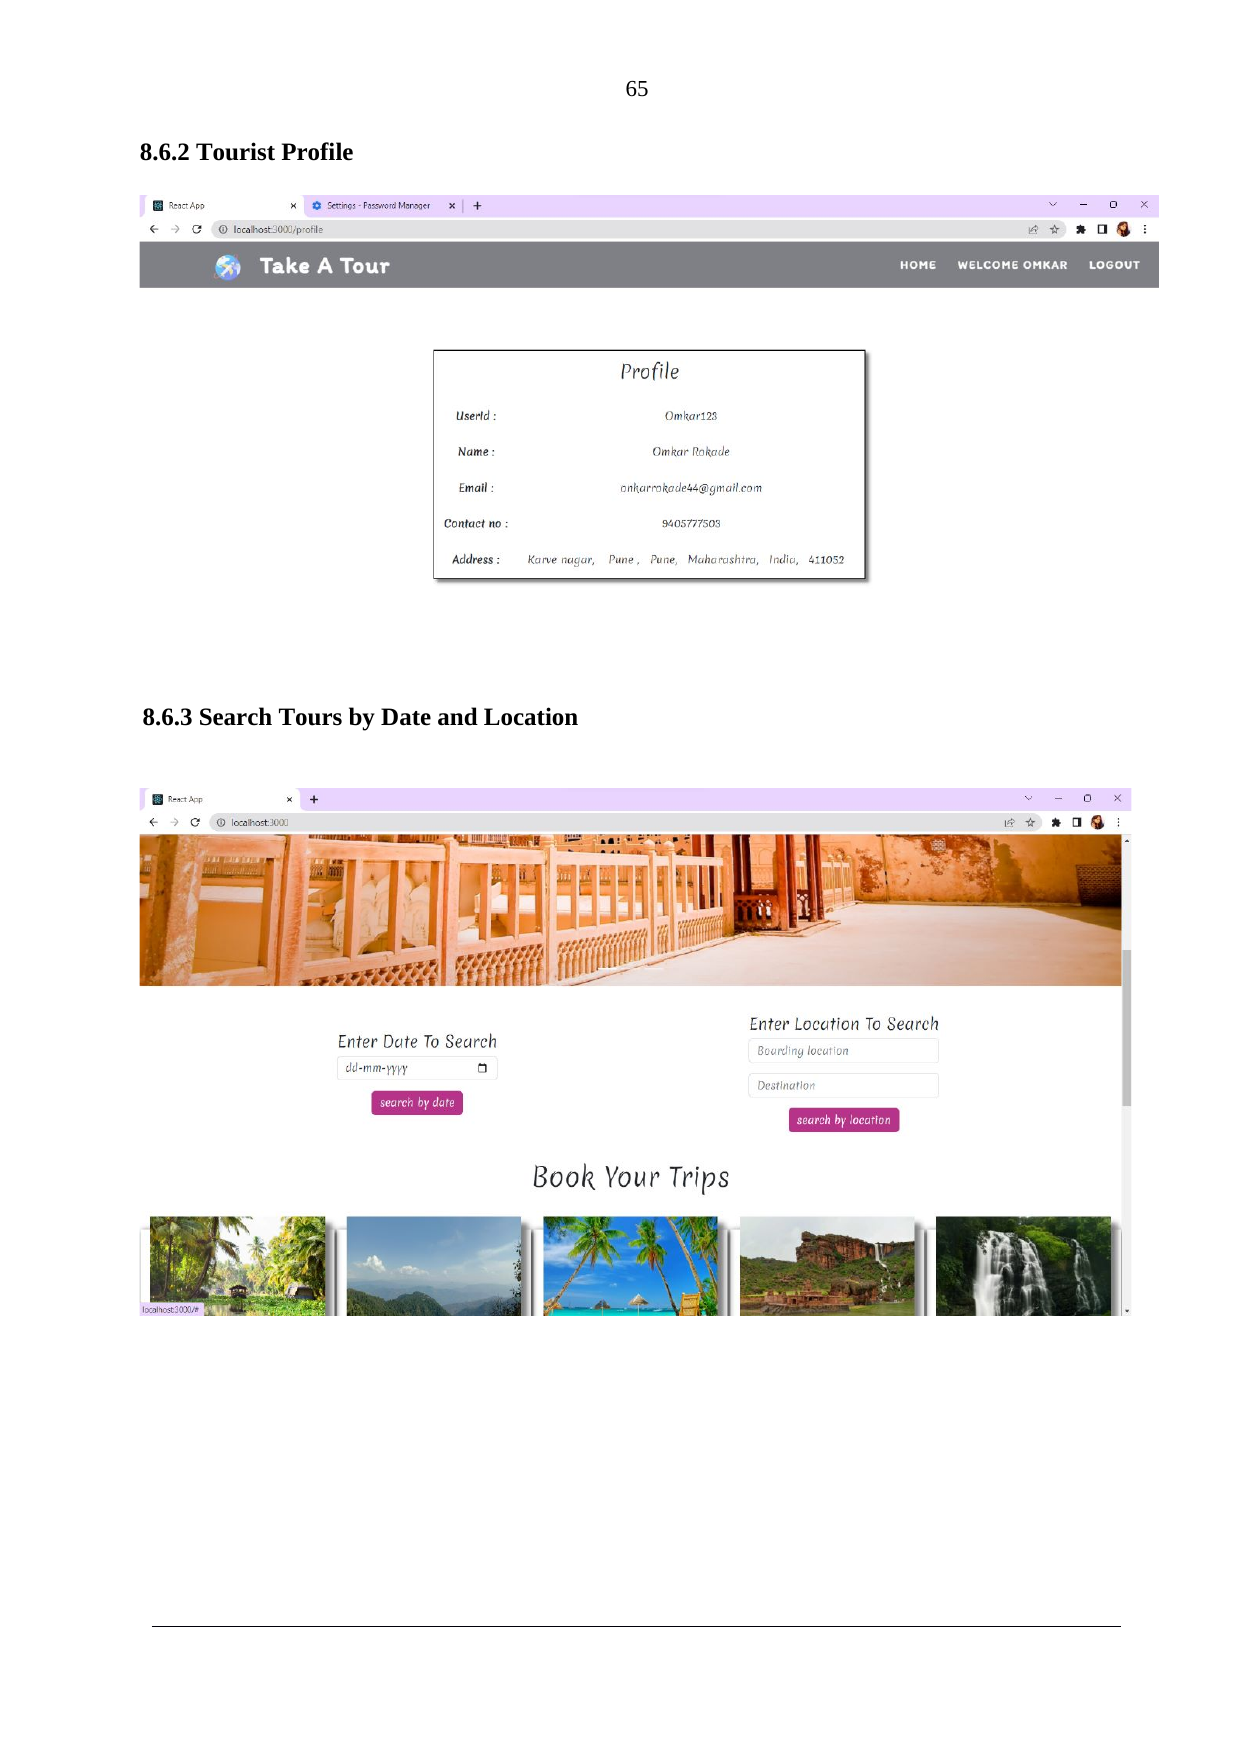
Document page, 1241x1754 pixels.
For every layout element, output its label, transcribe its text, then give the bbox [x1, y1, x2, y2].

picture [139, 788, 1132, 1316]
text 8.6.2 Tourist Profile [139, 137, 1134, 166]
text 8.6.3 Search Tours by Date and Location [139, 702, 1134, 731]
picture [139, 195, 1159, 610]
